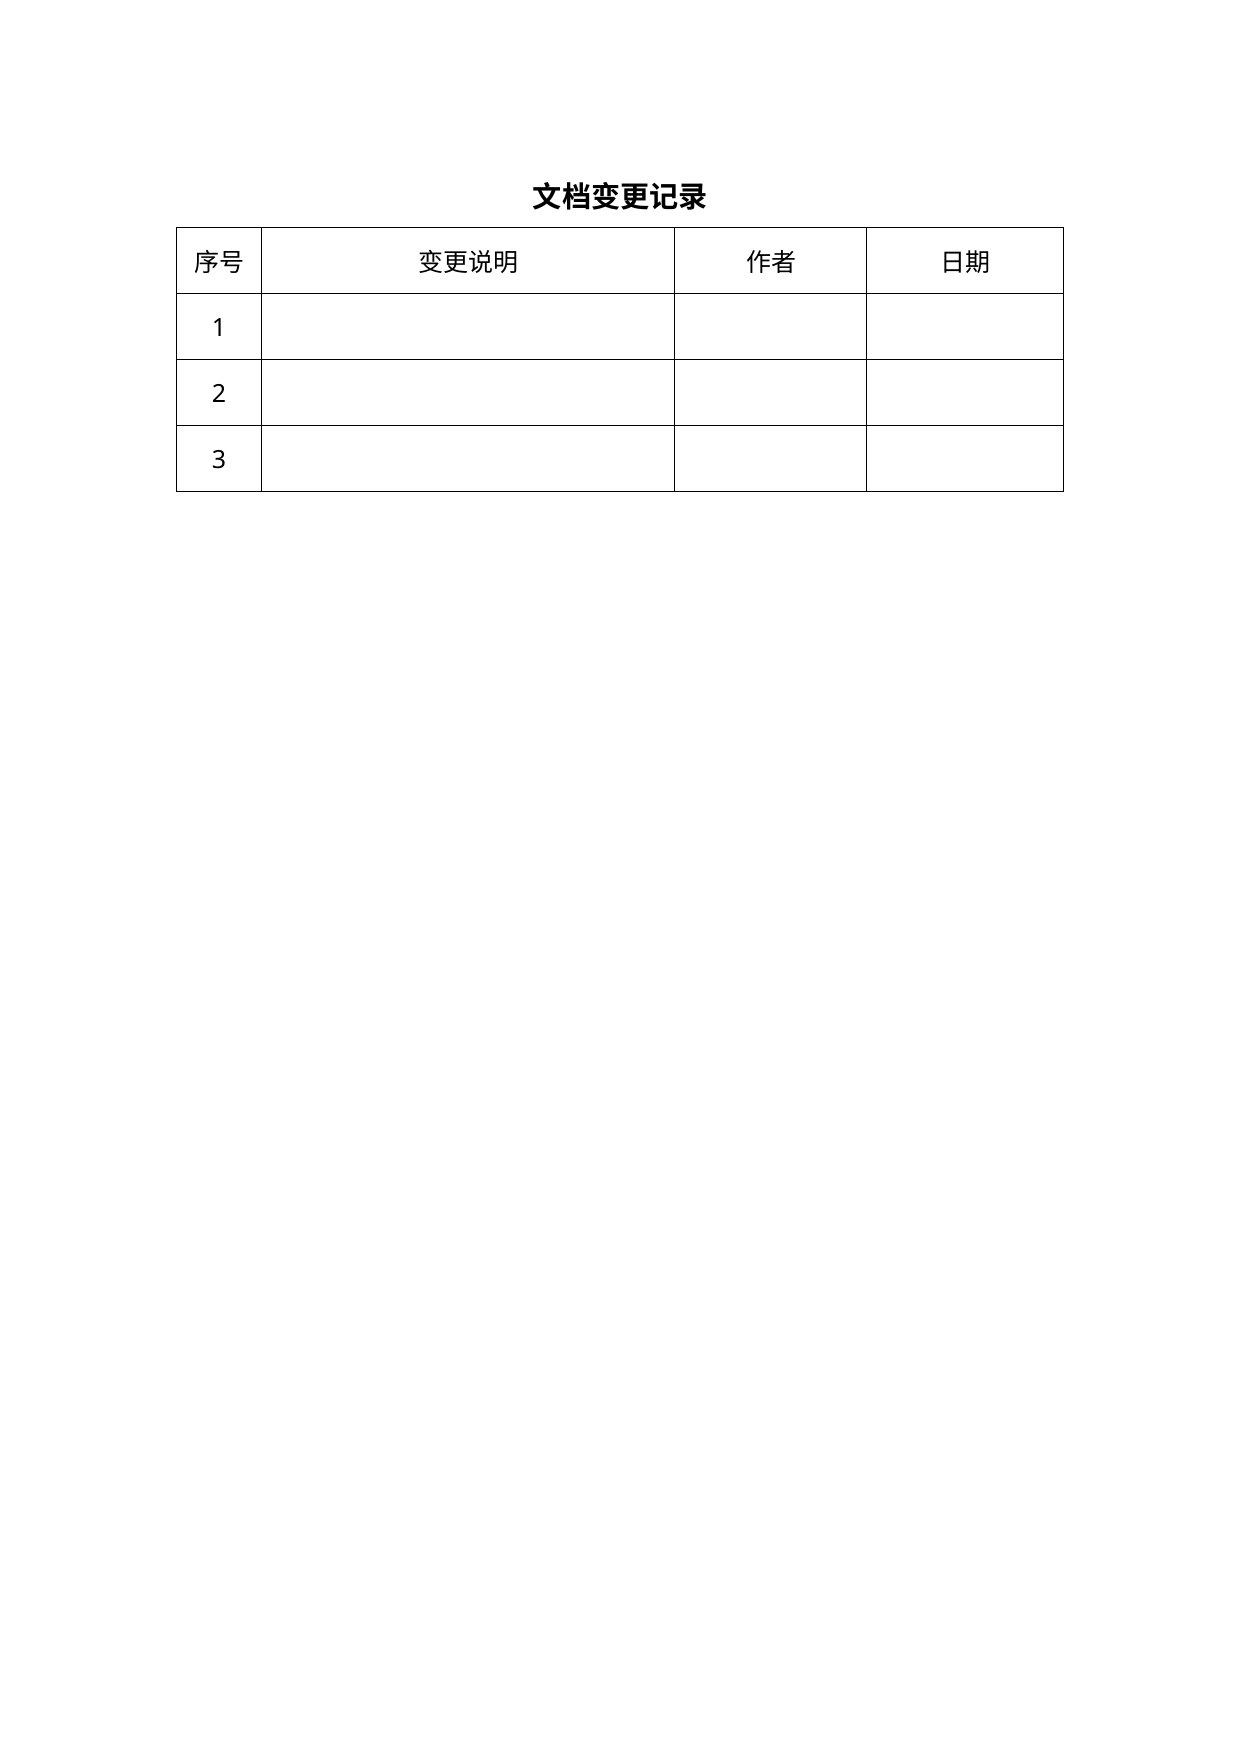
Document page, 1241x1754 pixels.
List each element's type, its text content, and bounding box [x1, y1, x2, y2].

table_cell [675, 294, 866, 359]
table_cell [867, 426, 1063, 491]
table_header 序号 [177, 228, 261, 293]
table_cell [262, 426, 674, 491]
text 文档变更记录 [187, 162, 1053, 227]
table_cell [867, 294, 1063, 359]
table_header 变更说明 [262, 228, 674, 293]
table_cell 1 [177, 294, 261, 359]
table_header 作者 [675, 228, 866, 293]
table_cell 3 [177, 426, 261, 491]
table_cell [262, 360, 674, 425]
table_cell [262, 294, 674, 359]
table_cell [675, 360, 866, 425]
table_cell [867, 360, 1063, 425]
table_header 日期 [867, 228, 1063, 293]
table_cell 2 [177, 360, 261, 425]
table_cell [675, 426, 866, 491]
